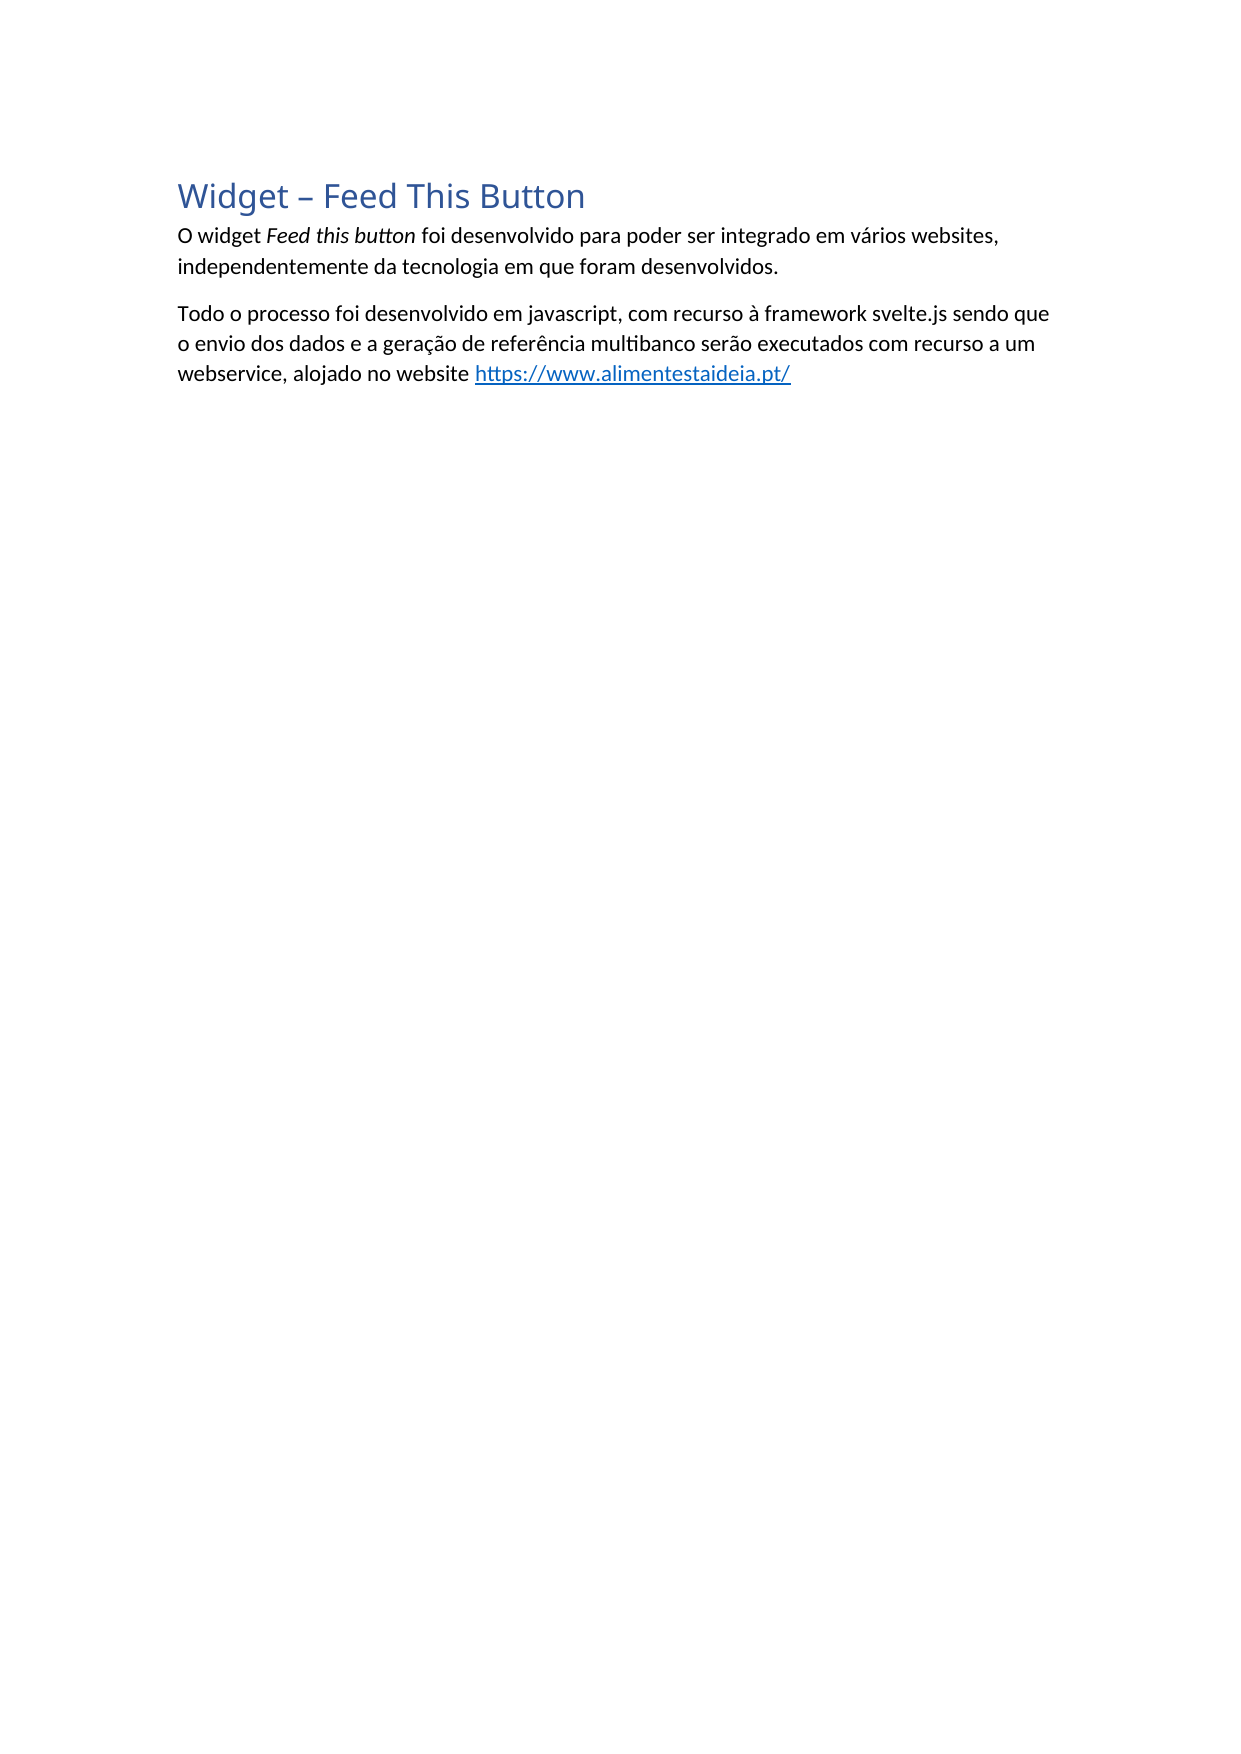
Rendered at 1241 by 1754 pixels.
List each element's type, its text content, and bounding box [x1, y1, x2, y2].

text O widget Feed this button foi desenvolvido para poder ser integrado em vários websites, independentemente da tecnologia em que foram desenvolvidos. [177, 222, 1063, 280]
subtitle Widget – Feed This Button [177, 173, 1063, 218]
text Todo o processo foi desenvolvido em javascript, com recurso à framework svelte.js sendo que o envio dos dados e a geração de referência multibanco serão executados com recurso a um webservice, alojado no website https://www.alimentestaideia.pt/ [177, 299, 1063, 387]
